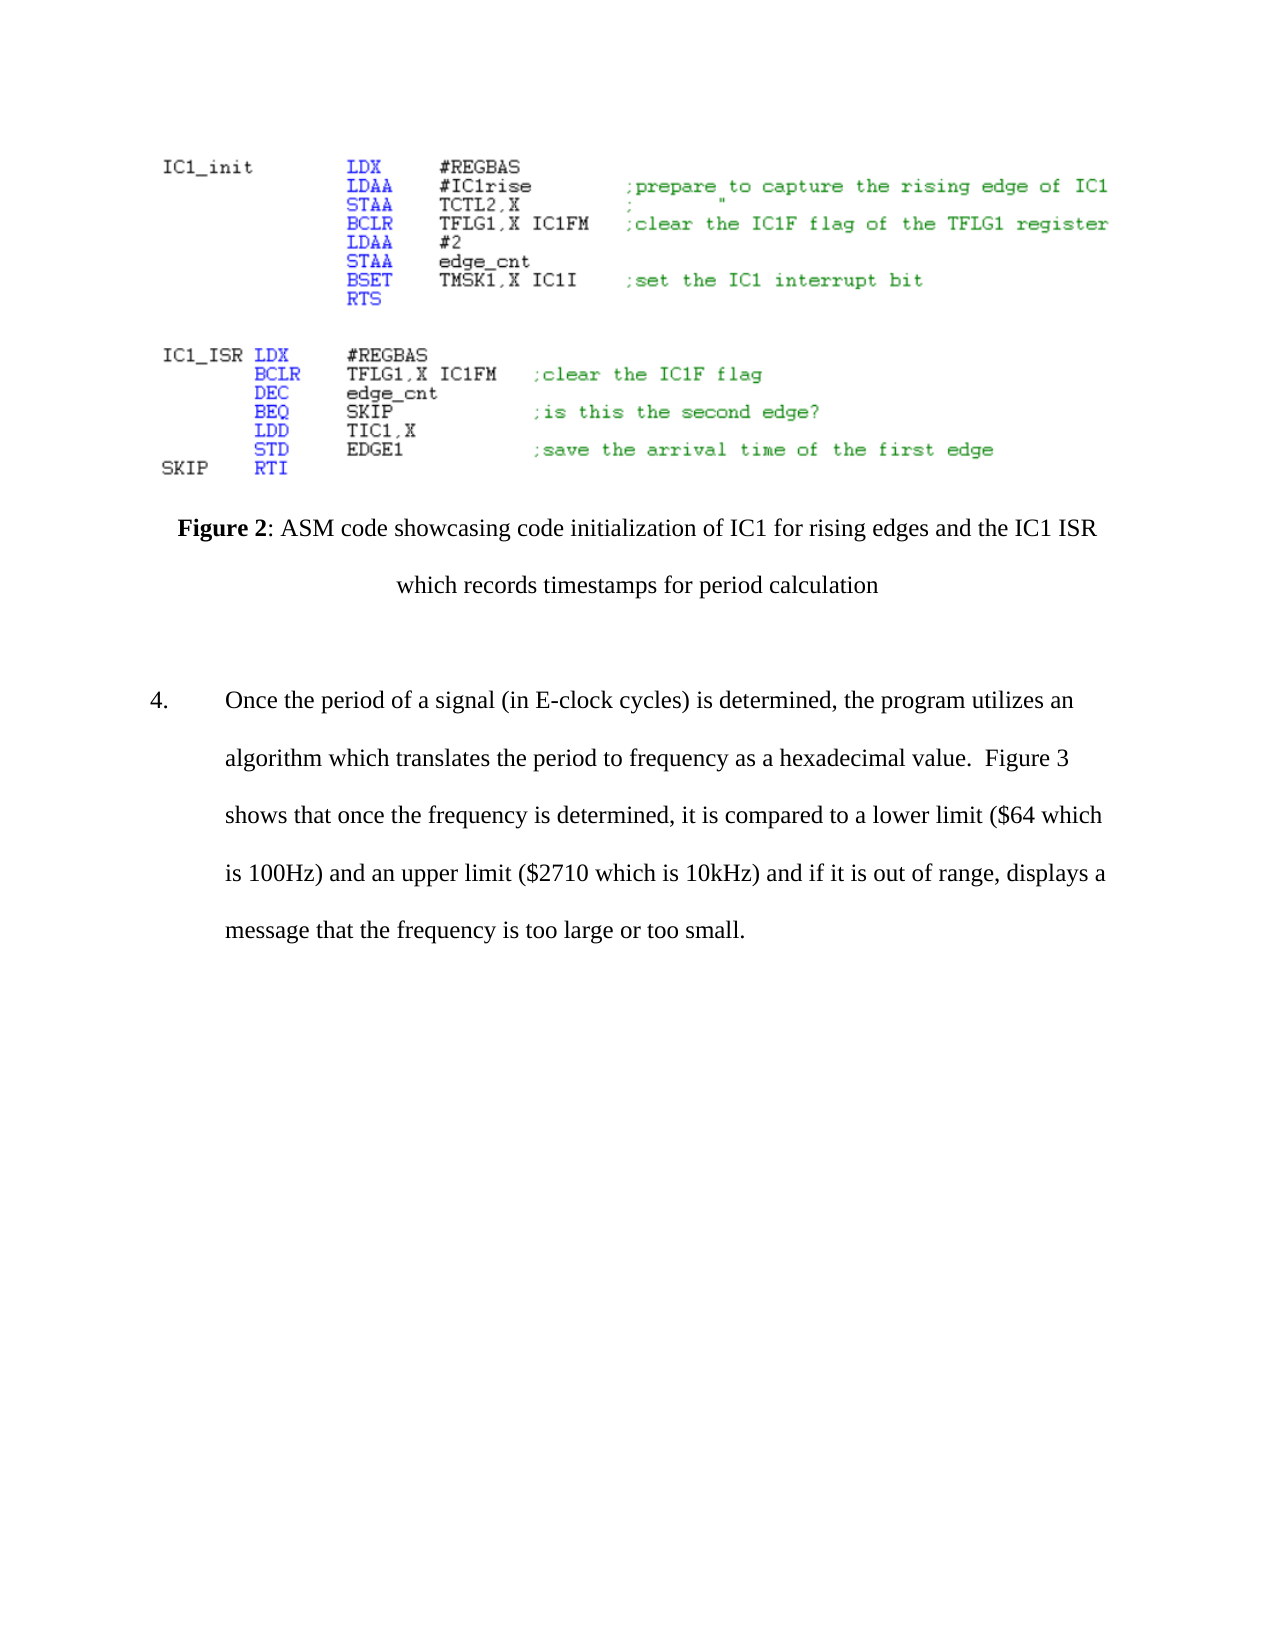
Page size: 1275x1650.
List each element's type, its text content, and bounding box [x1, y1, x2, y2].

picture [150, 150, 1125, 485]
text 4. Once the period of a signal (in E-clock cycles) is determined, the program utilizes an algorithm which translates the period to frequency as a hexadecimal value. Figure 3 shows that once the frequency is determined, it is compared to a lower limit ($64 which is 100Hz) and an upper limit ($2710 which is 10kHz) and if it is out of range, displays a message that the frequency is too large or too small. [150, 685, 1125, 944]
text Figure 2: ASM code showcasing code initialization of IC1 for rising edges and the IC1 ISR which records timestamps for period calculation [150, 513, 1125, 599]
